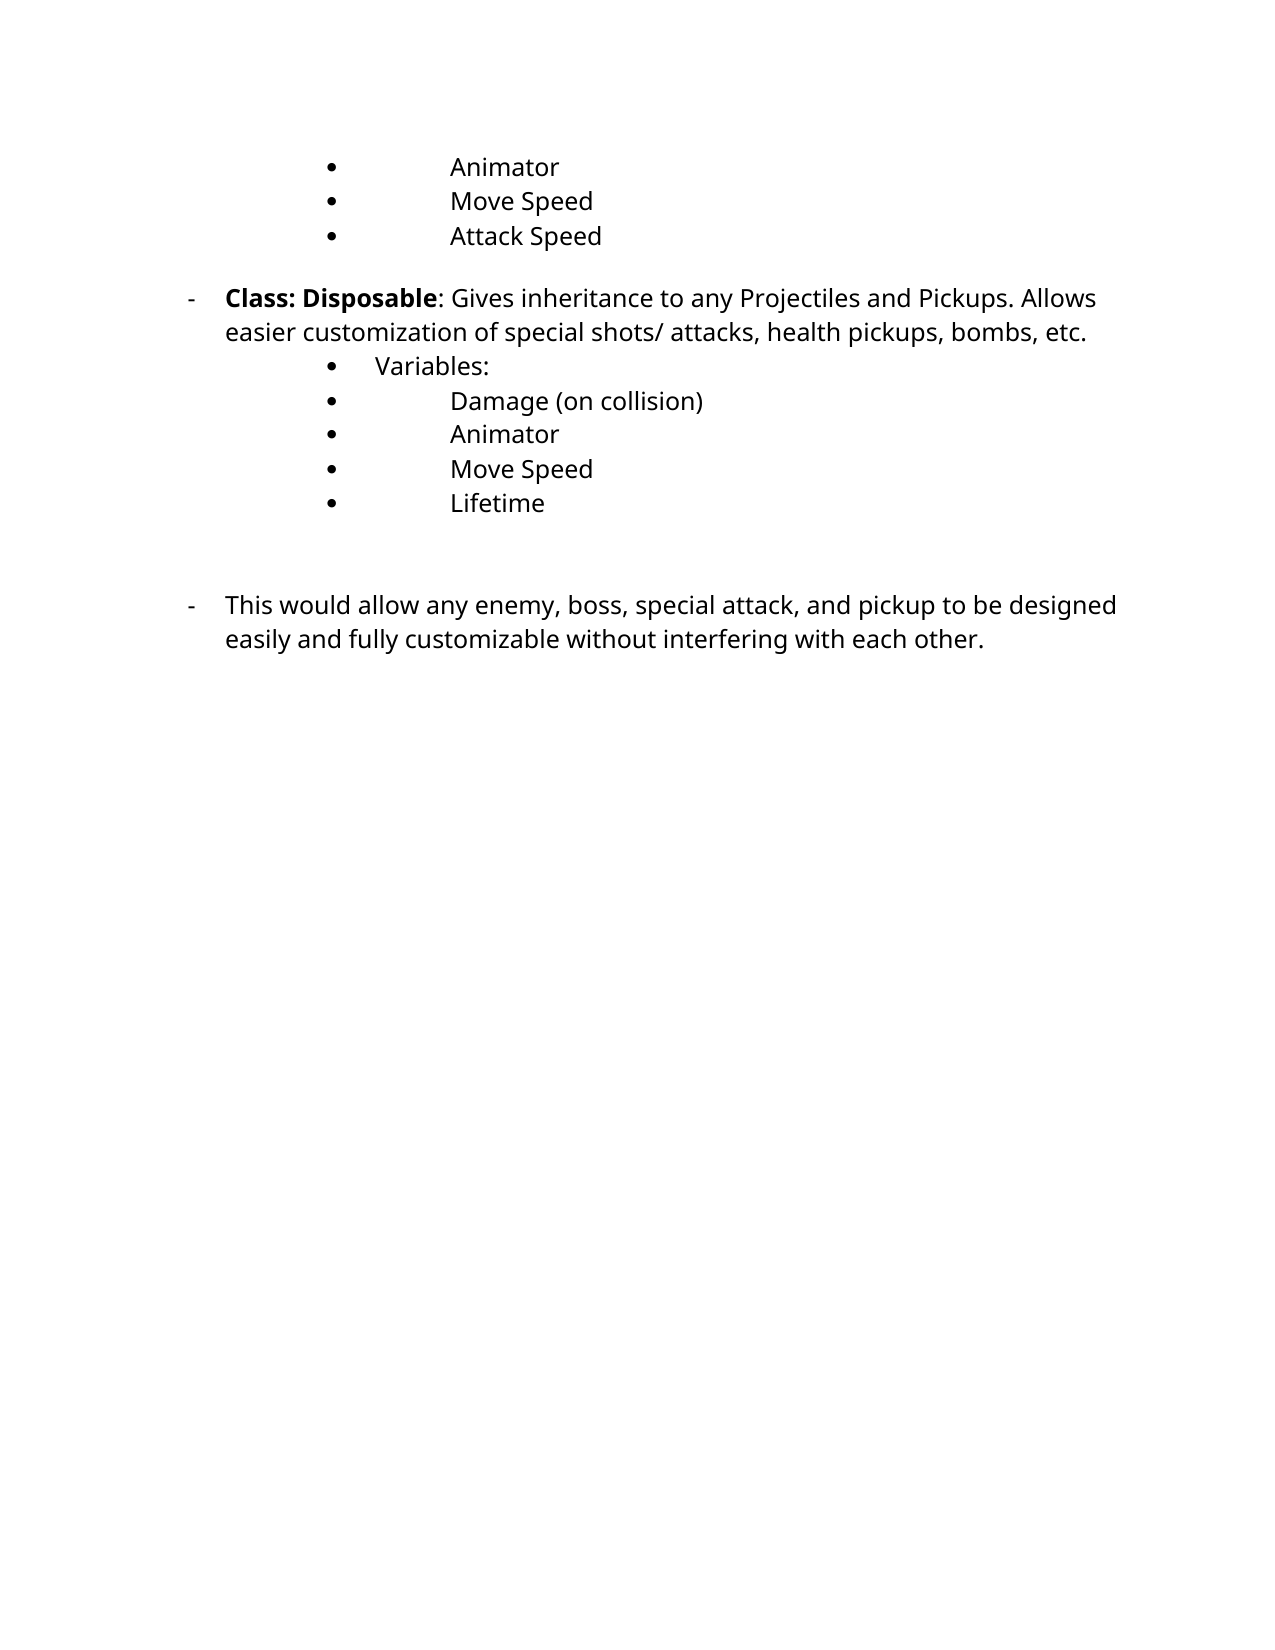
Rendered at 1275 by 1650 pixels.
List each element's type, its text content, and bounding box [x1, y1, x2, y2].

list Damage (on collision) [337, 383, 1125, 417]
list Variables: [337, 349, 1125, 383]
list Move Speed [337, 451, 1125, 485]
list Move Speed [337, 184, 1125, 218]
list Class: Disposable: Gives inheritance to any Projectiles and Pickups. Allows easier customization of special shots/ attacks, health pickups, bombs, etc. [187, 281, 1125, 349]
list Animator [337, 150, 1125, 184]
list Lifetime [337, 485, 1125, 519]
list Animator [337, 417, 1125, 451]
list This would allow any enemy, boss, special attack, and pickup to be designed easily and fully customizable without interfering with each other. [187, 587, 1125, 656]
list Attack Speed [337, 218, 1125, 252]
